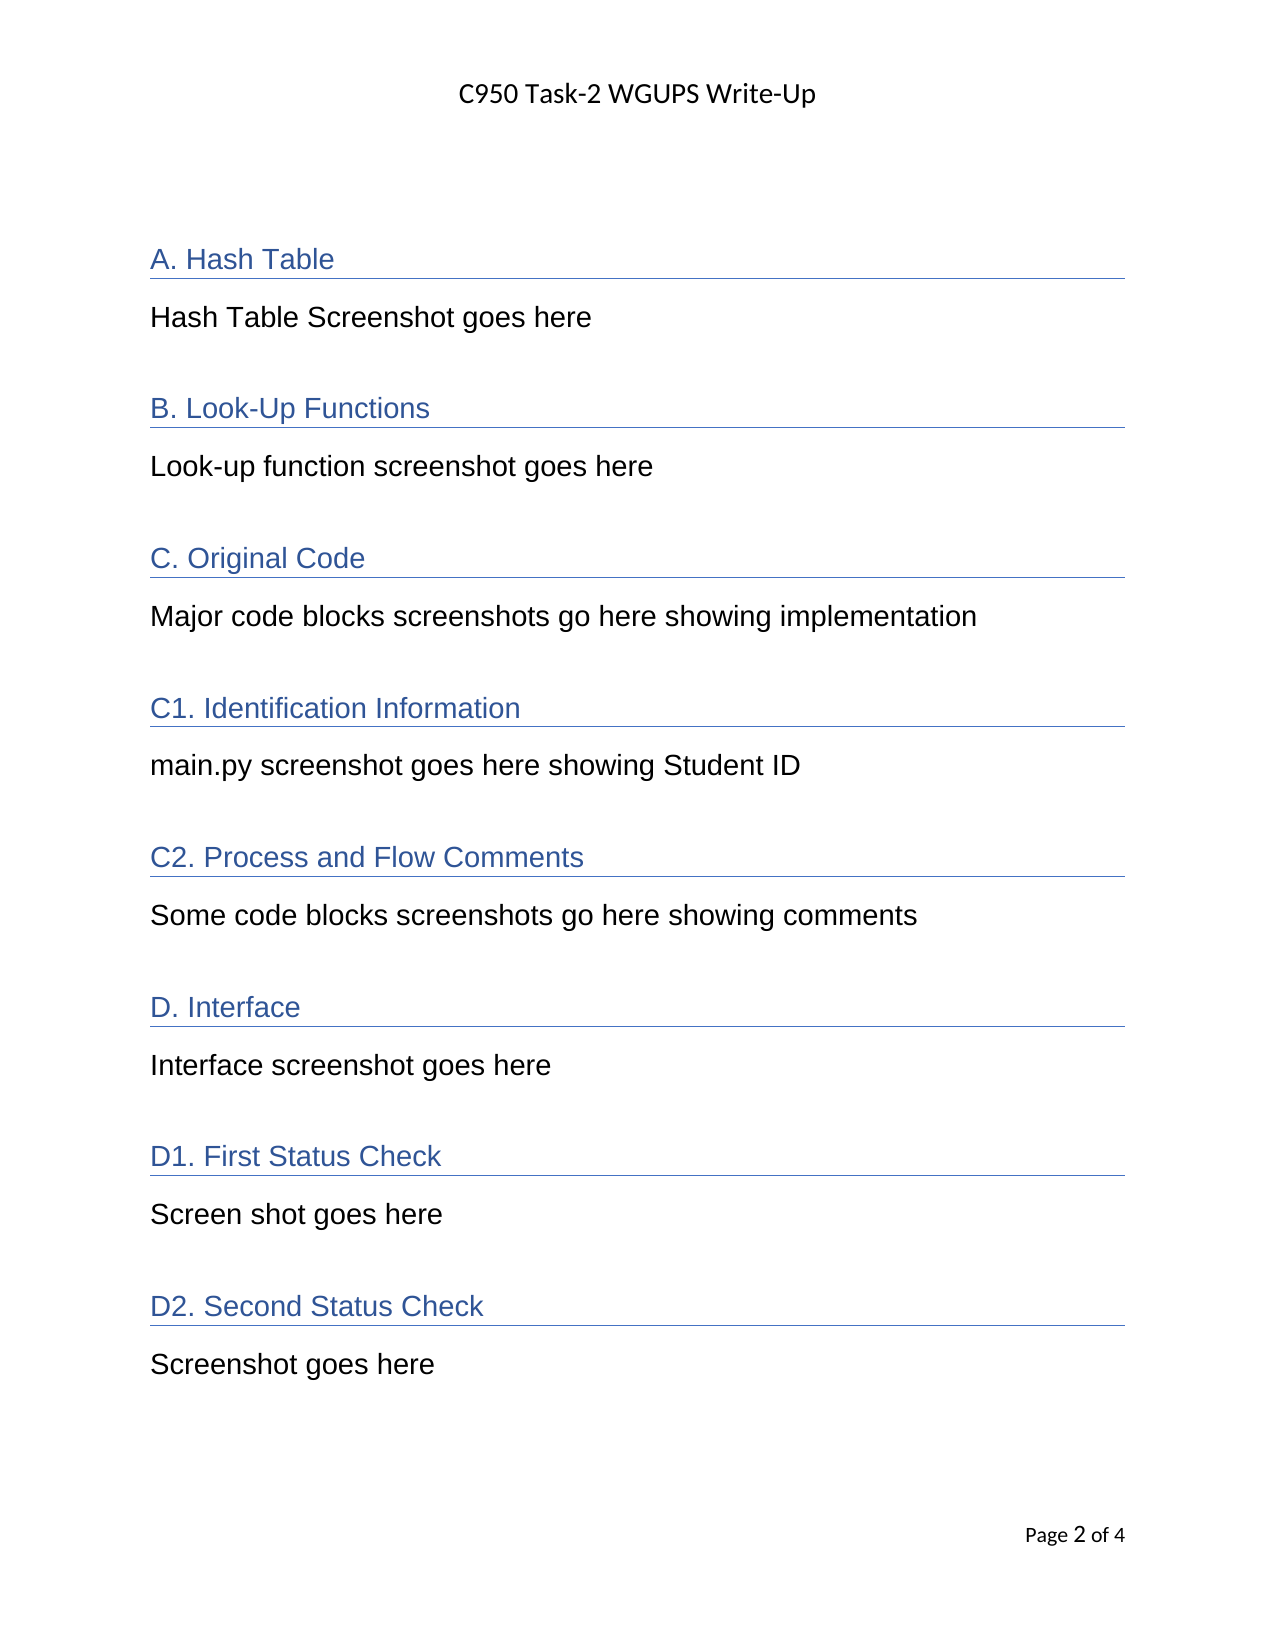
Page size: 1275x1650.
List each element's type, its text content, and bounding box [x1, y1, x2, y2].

subtitle D. Interface [150, 990, 1125, 1026]
text Look-up function screenshot goes here [150, 449, 1125, 483]
text Screenshot goes here [150, 1347, 1125, 1380]
subtitle D2. Second Status Check [150, 1289, 1125, 1325]
text Hash Table Screenshot goes here [150, 299, 1125, 333]
subtitle C1. Identification Information [150, 691, 1125, 726]
subtitle C2. Process and Flow Comments [150, 840, 1125, 876]
subtitle D1. First Status Check [150, 1139, 1125, 1175]
subtitle B. Look-Up Functions [150, 392, 1125, 427]
subtitle A. Hash Table [150, 242, 1125, 278]
text Interface screenshot goes here [150, 1047, 1125, 1081]
text main.py screenshot goes here showing Student ID [150, 748, 1125, 782]
text Screen shot goes here [150, 1197, 1125, 1231]
text Major code blocks screenshots go here showing implementation [150, 599, 1125, 632]
text Some code blocks screenshots go here showing comments [150, 898, 1125, 931]
subtitle C. Original Code [150, 541, 1125, 577]
